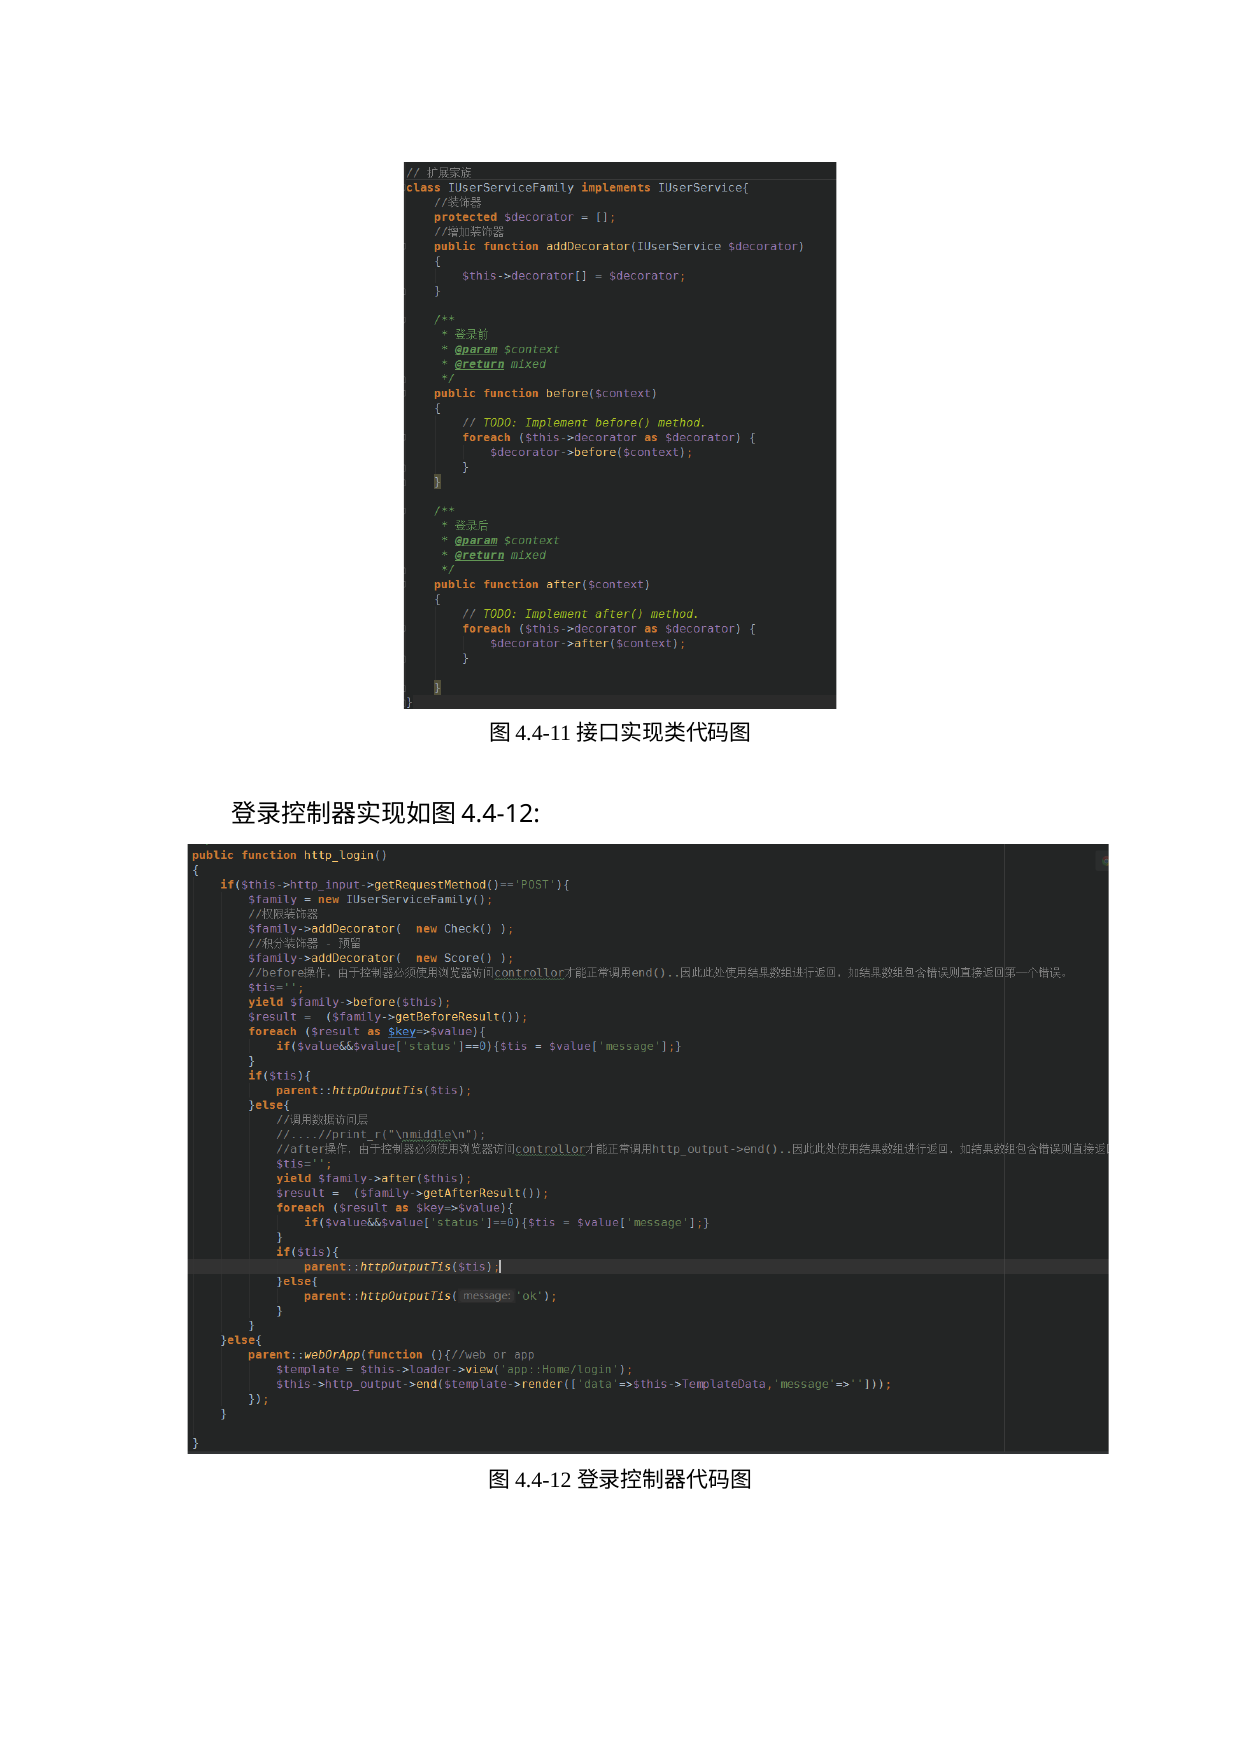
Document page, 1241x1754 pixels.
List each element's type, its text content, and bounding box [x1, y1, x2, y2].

text 登录控制器实现如图4.4-12: [187, 779, 1053, 844]
picture [403, 162, 837, 709]
text 图4.4-12 登录控制器代码图 [187, 1462, 1053, 1494]
text 图4.4-11 接口实现类代码图 [187, 714, 1053, 747]
picture [187, 844, 1109, 1454]
